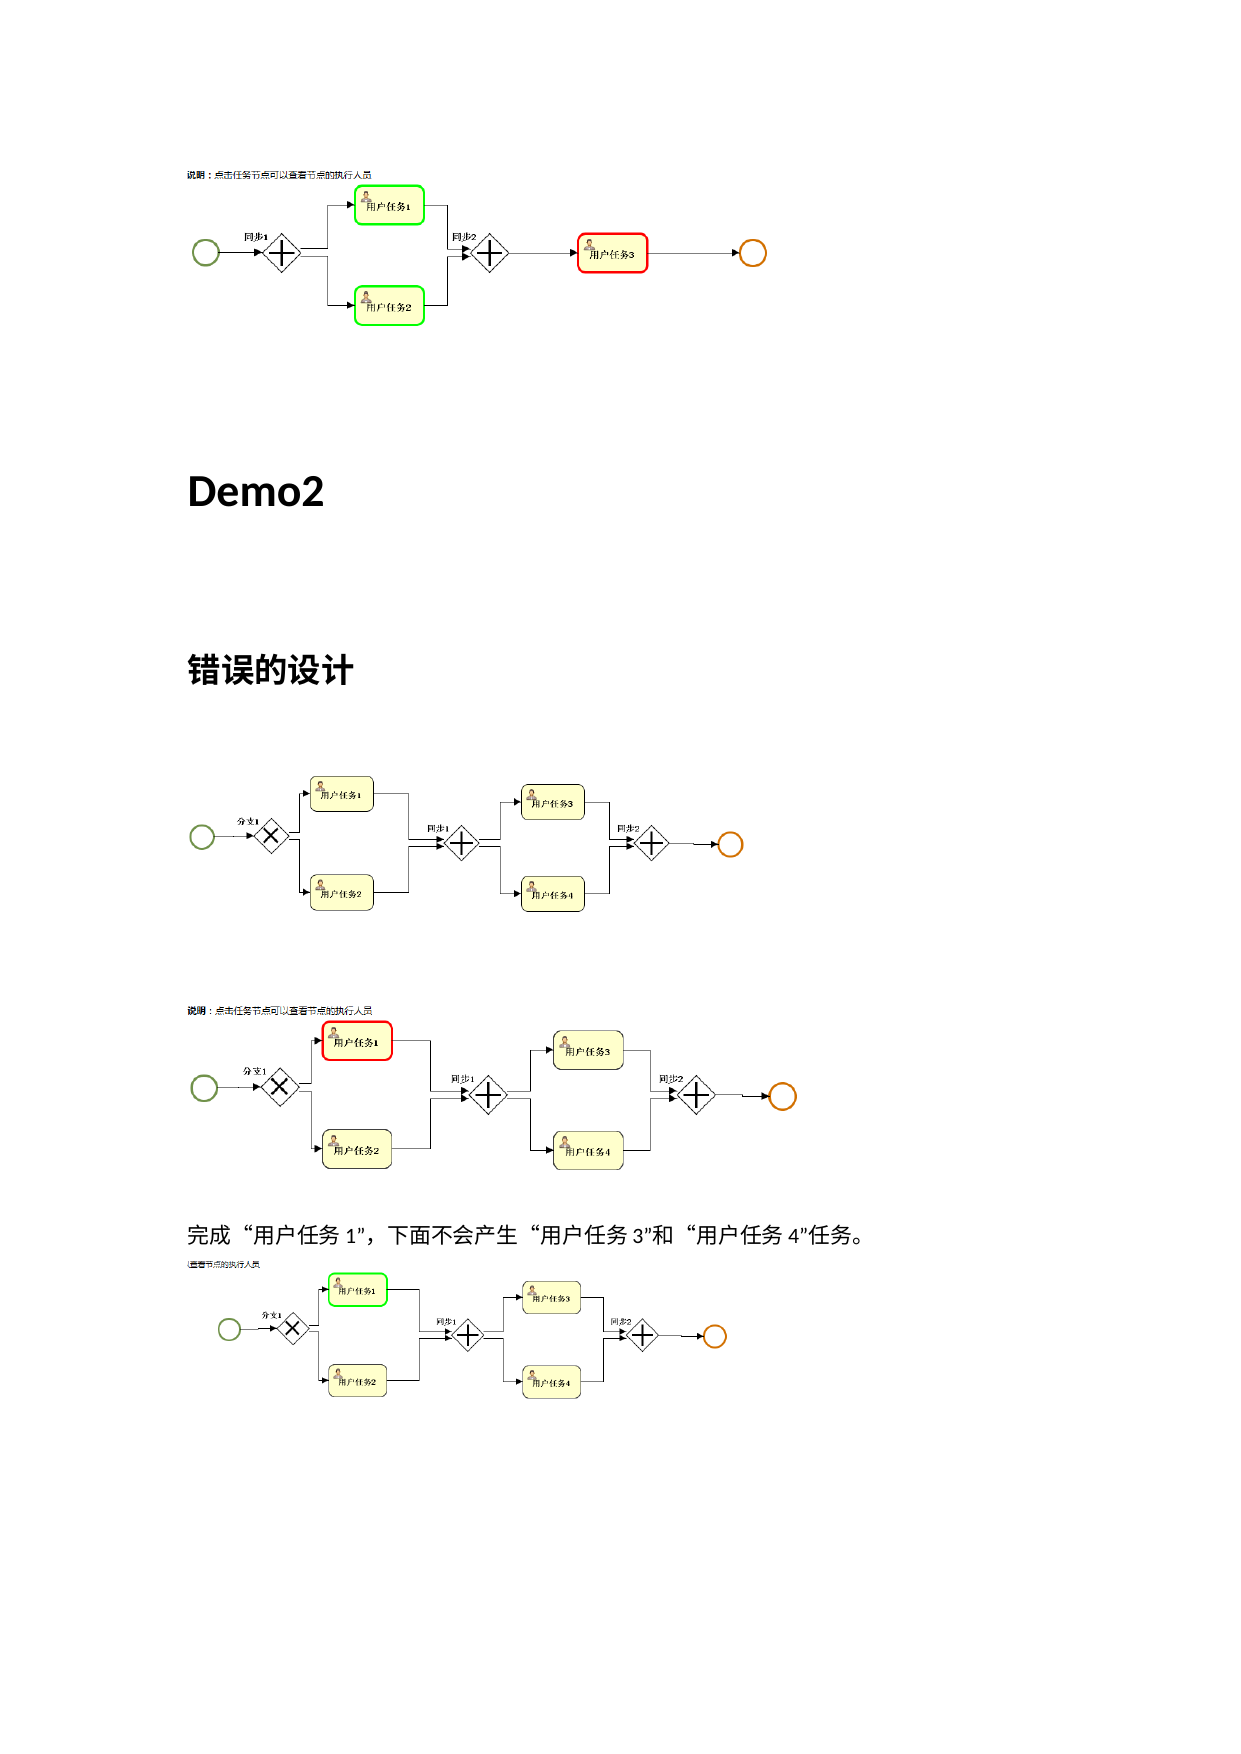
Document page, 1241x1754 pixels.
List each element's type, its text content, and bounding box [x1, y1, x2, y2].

subtitle 错误的设计 [187, 636, 1053, 701]
picture [187, 1250, 742, 1419]
picture [187, 990, 798, 1186]
picture [187, 162, 786, 342]
subtitle Demo2 [187, 457, 1053, 522]
picture [187, 762, 748, 932]
text 完成“用户任务1”，下面不会产生“用户任务3”和“用户任务4”任务。 [187, 1218, 1053, 1250]
